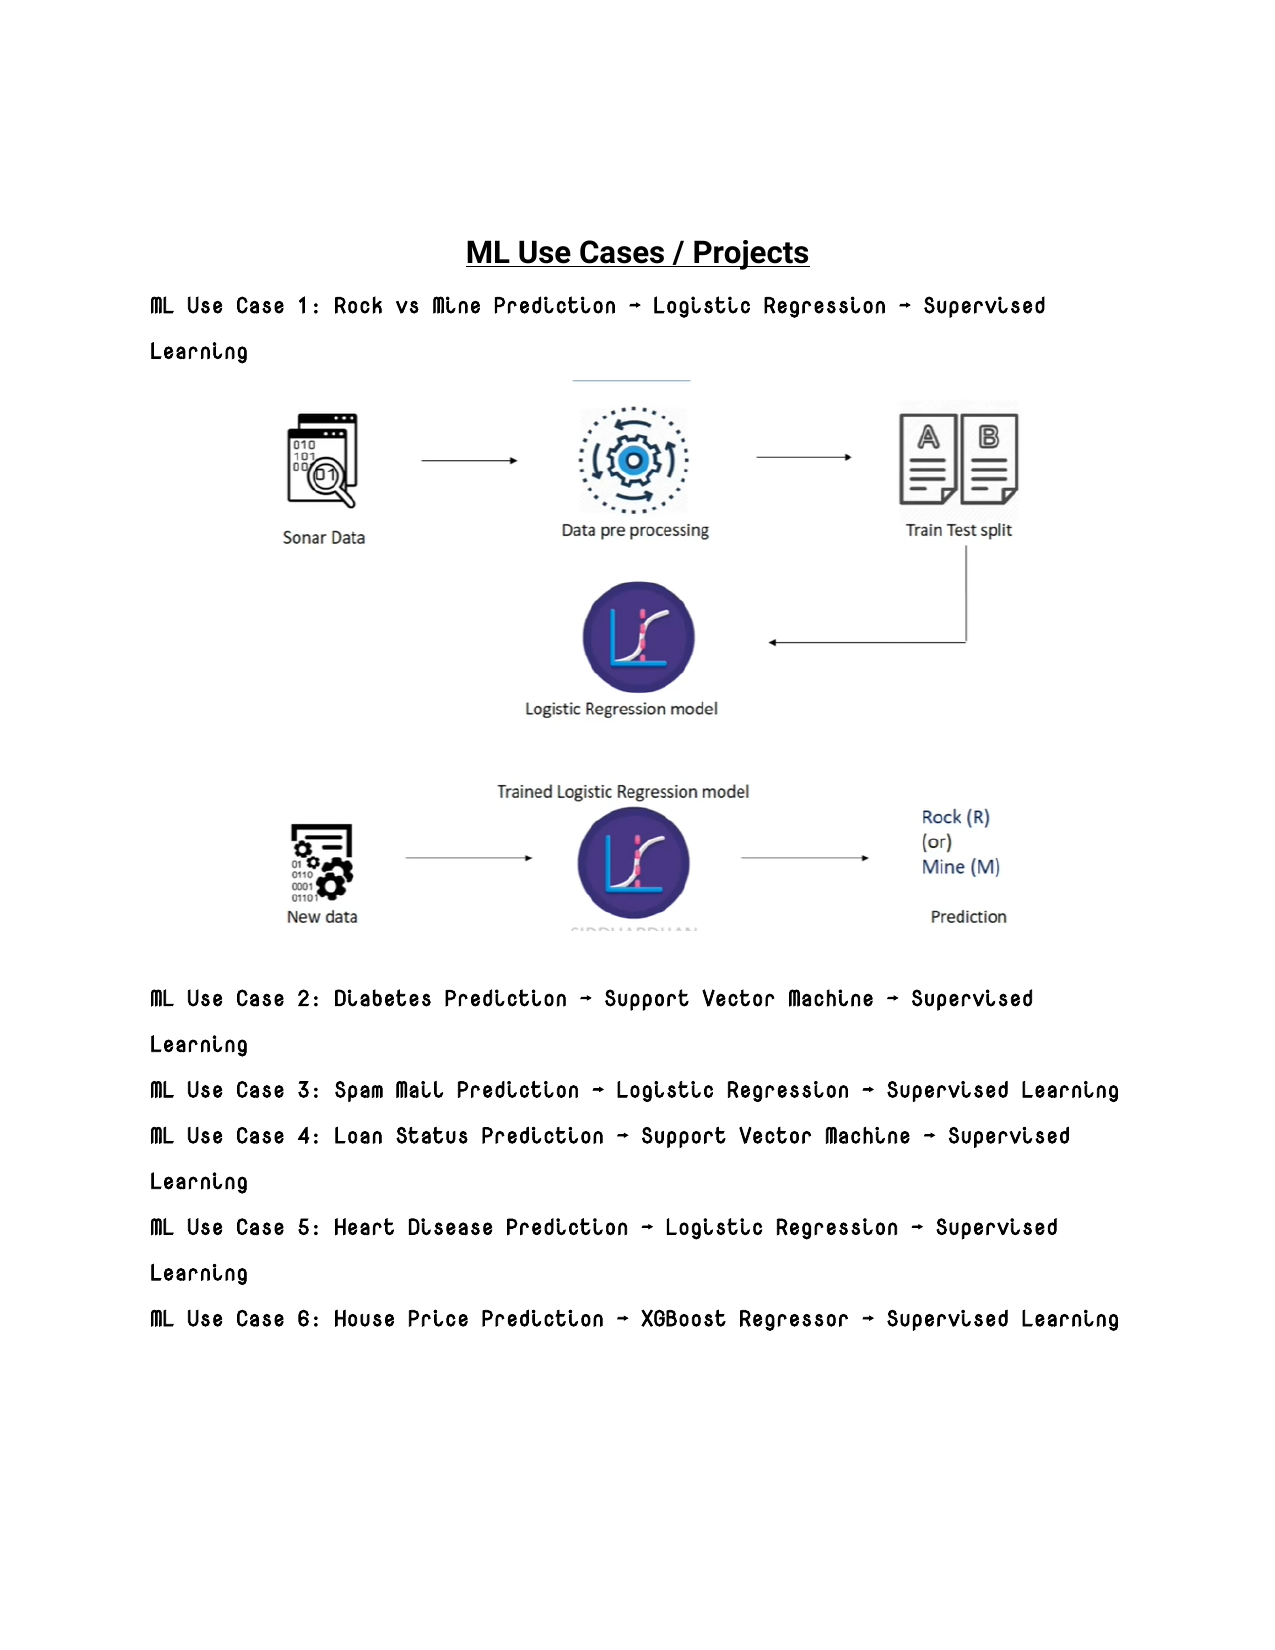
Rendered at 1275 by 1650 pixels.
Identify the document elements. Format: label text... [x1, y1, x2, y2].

text ML Use Case 3: Spam Mail Prediction → Logistic Regression → Supervised Learning [150, 1074, 1125, 1104]
text ML Use Case 2: Diabetes Prediction → Support Vector Machine → Supervised Learning [150, 982, 1125, 1059]
text ML Use Case 6: House Price Prediction → XGBoost Regressor → Supervised Learning [150, 1302, 1125, 1333]
picture [150, 380, 1125, 931]
text ML Use Cases / Projects [150, 234, 1125, 271]
text ML Use Case 1: Rock vs Mine Prediction → Logistic Regression → Supervised Learning [150, 289, 1125, 366]
text ML Use Case 4: Loan Status Prediction → Support Vector Machine → Supervised Learning [150, 1119, 1125, 1196]
text ML Use Case 5: Heart Disease Prediction → Logistic Regression → Supervised Learning [150, 1211, 1125, 1287]
